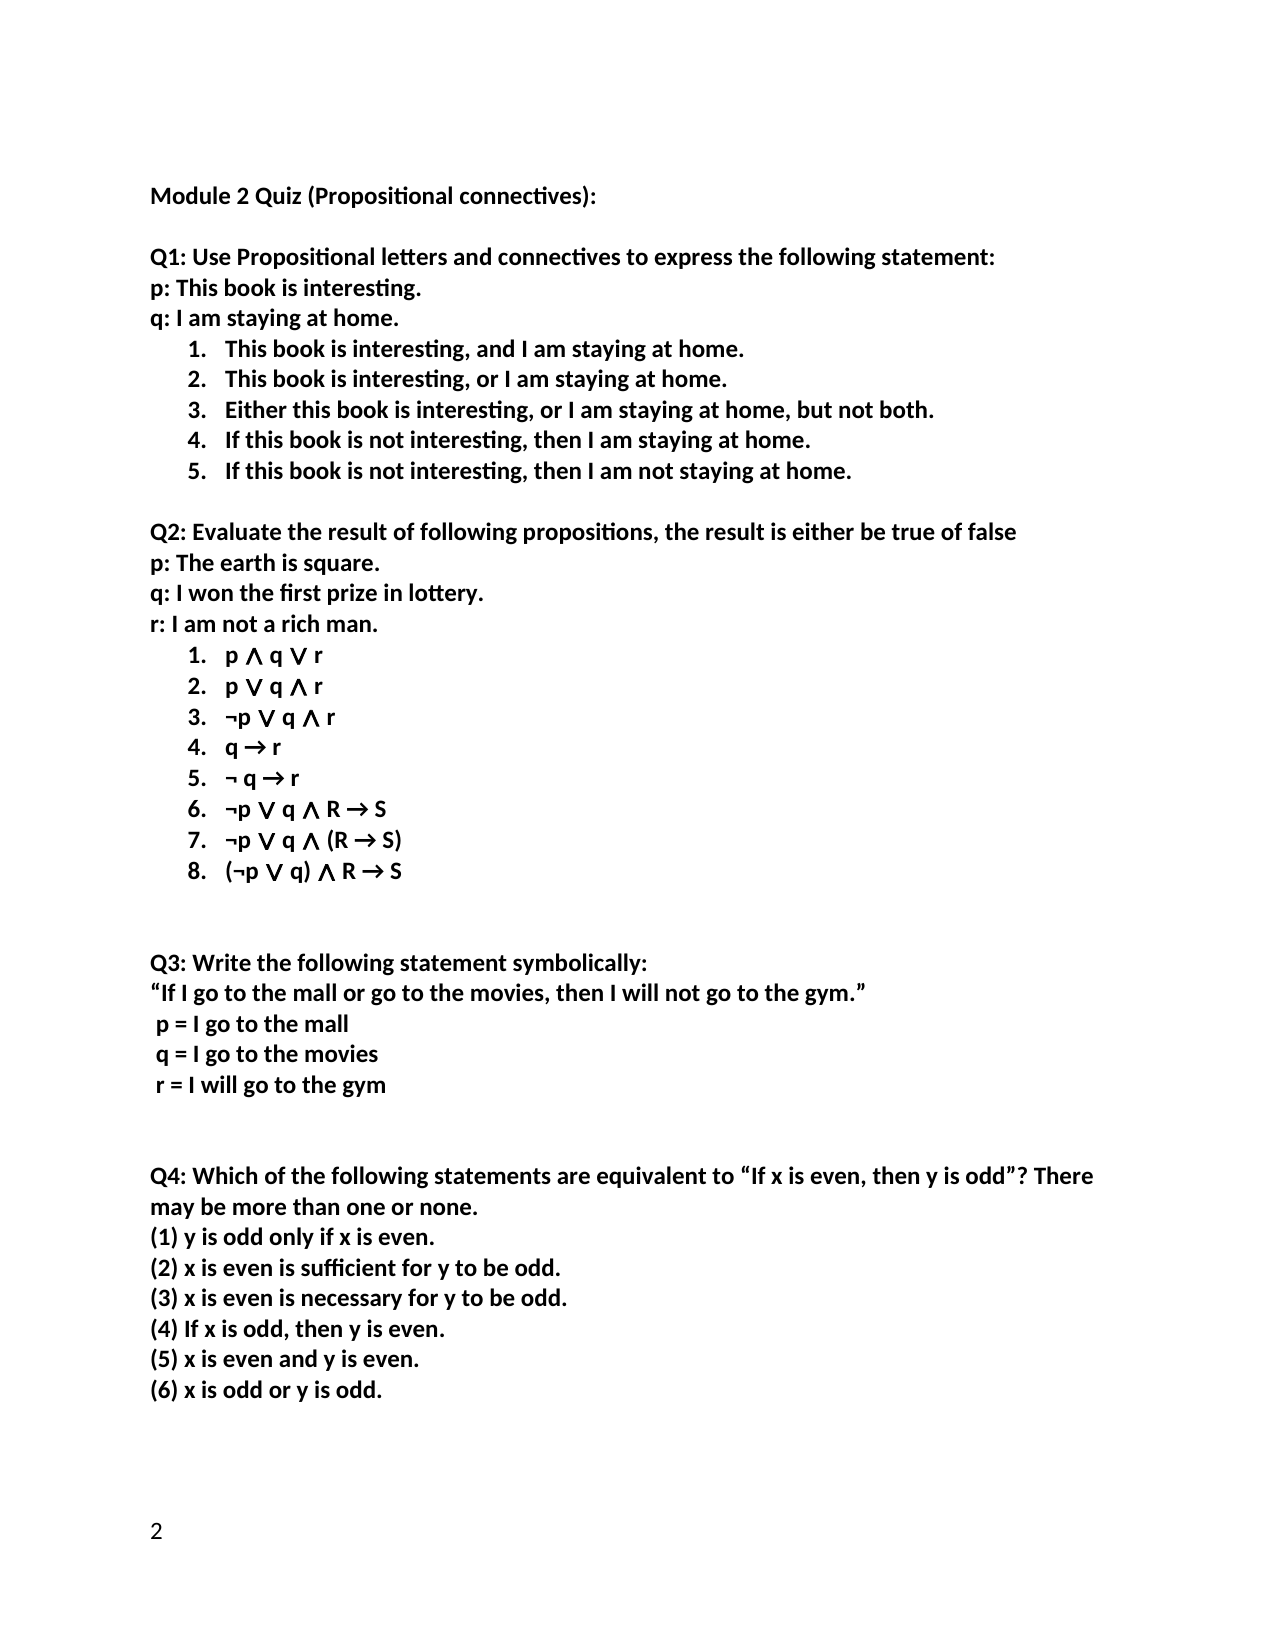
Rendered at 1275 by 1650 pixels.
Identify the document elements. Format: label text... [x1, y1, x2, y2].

text Q3: Write the following statement symbolically: [150, 947, 1125, 977]
text q: I am staying at home. [150, 303, 1125, 333]
text r = I will go to the gym [150, 1069, 1125, 1099]
text (5) x is even and y is even. [150, 1343, 1125, 1374]
text r: I am not a rich man. [150, 608, 1125, 638]
text Module 2 Quiz (Propositional connectives): [150, 181, 1125, 211]
list ¬ q → r [187, 762, 1125, 792]
list This book is interesting, and I am staying at home. [187, 333, 1125, 364]
text (6) x is odd or y is odd. [150, 1374, 1125, 1404]
text p = I go to the mall [150, 1008, 1125, 1038]
list q → r [187, 731, 1125, 762]
list ¬p ∨ q ∧ r [187, 700, 1125, 731]
list ¬p ∨ q ∧ R → S [187, 792, 1125, 823]
list If this book is not interesting, then I am staying at home. [187, 425, 1125, 455]
list p ∧ q ∨ r [187, 638, 1125, 669]
text p: This book is interesting. [150, 272, 1125, 303]
list If this book is not interesting, then I am not staying at home. [187, 455, 1125, 486]
text (4) If x is odd, then y is even. [150, 1313, 1125, 1343]
text Q1: Use Propositional letters and connectives to express the following statement: [150, 242, 1125, 272]
text “If I go to the mall or go to the movies, then I will not go to the gym.” [150, 977, 1125, 1008]
text (3) x is even is necessary for y to be odd. [150, 1282, 1125, 1313]
list ¬p ∨ q ∧ (R → S) [187, 823, 1125, 854]
text (2) x is even is sufficient for y to be odd. [150, 1252, 1125, 1282]
text q: I won the first prize in lottery. [150, 577, 1125, 608]
text Q2: Evaluate the result of following propositions, the result is either be true of false [150, 516, 1125, 547]
text Q4: Which of the following statements are equivalent to “If x is even, then y is odd”? There may be more than one or none. [150, 1160, 1125, 1221]
list p ∨ q ∧ r [187, 669, 1125, 700]
list Either this book is interesting, or I am staying at home, but not both. [187, 394, 1125, 425]
list (¬p ∨ q) ∧ R → S [187, 854, 1125, 886]
text q = I go to the movies [150, 1038, 1125, 1069]
list This book is interesting, or I am staying at home. [187, 364, 1125, 394]
text p: The earth is square. [150, 547, 1125, 577]
text (1) y is odd only if x is even. [150, 1221, 1125, 1252]
